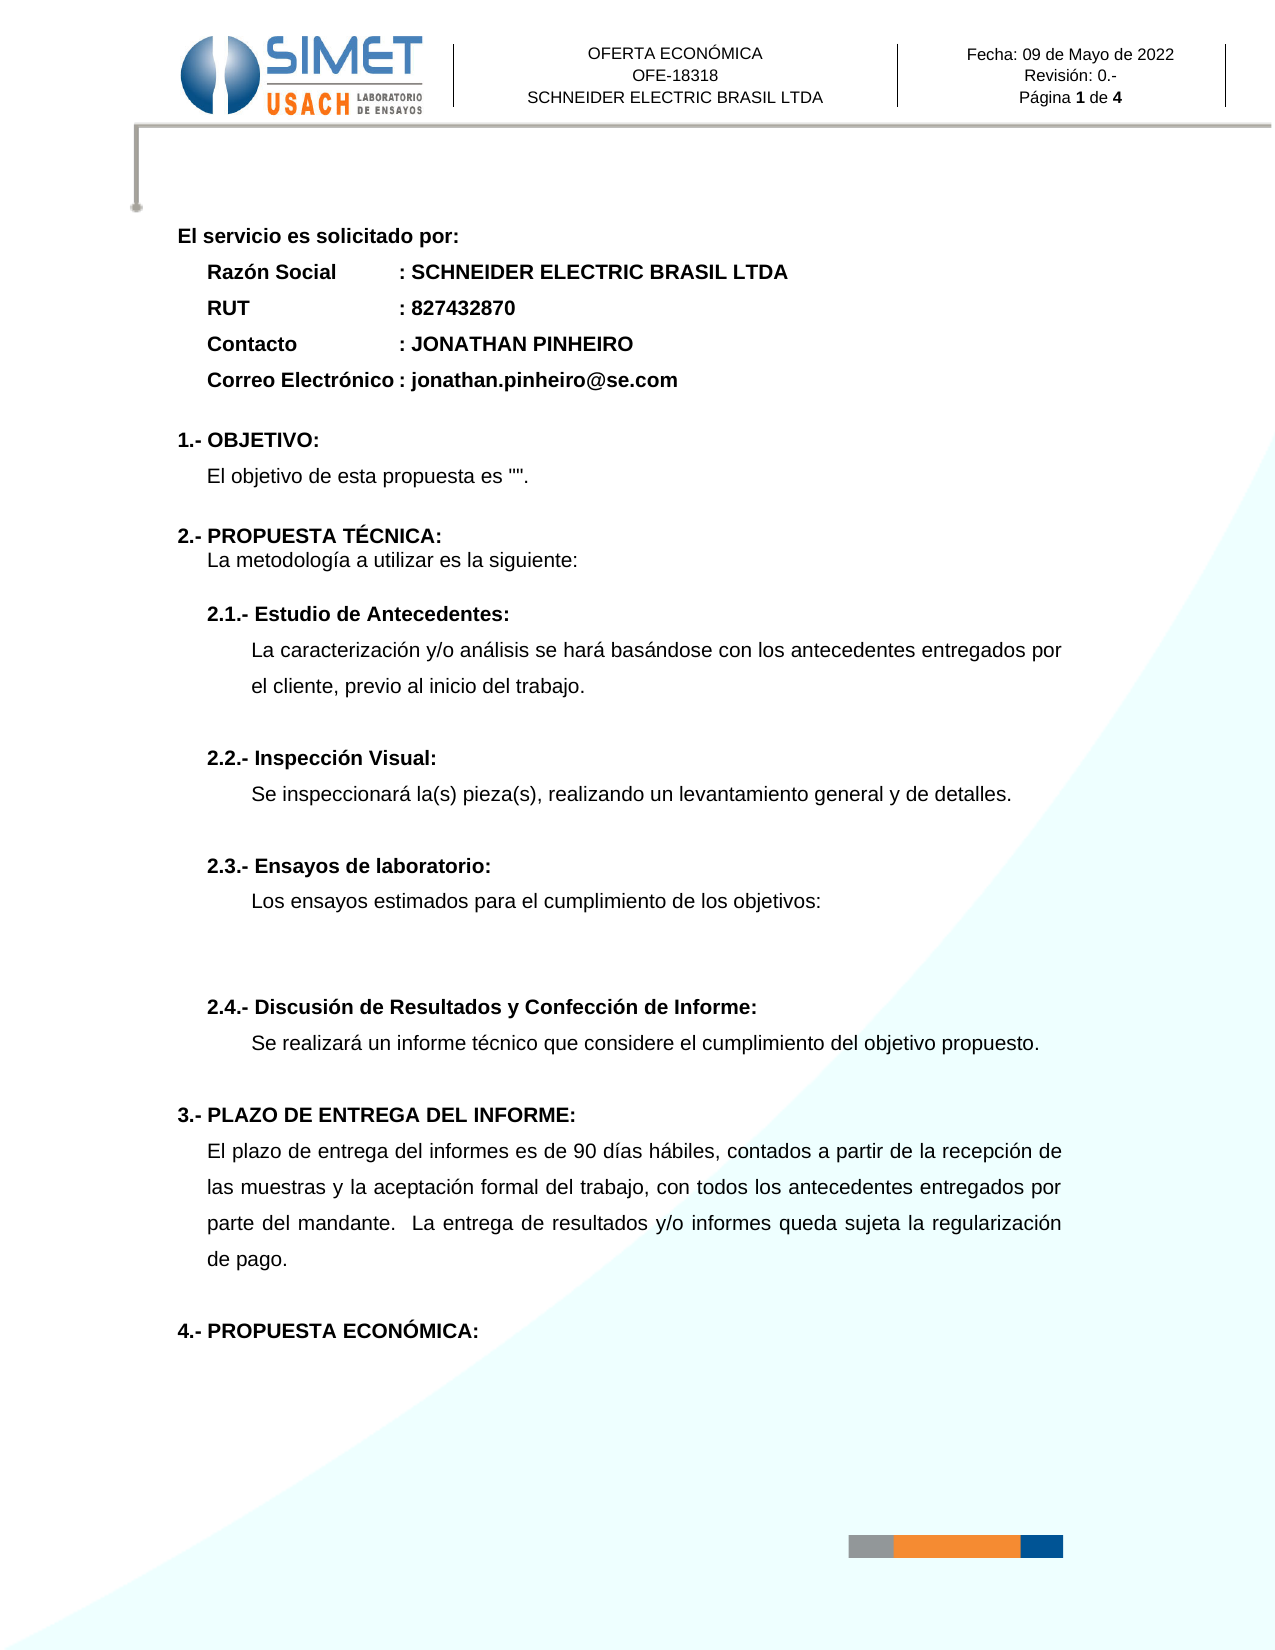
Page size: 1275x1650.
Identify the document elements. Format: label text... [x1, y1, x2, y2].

text 1.- OBJETIVO: [177, 428, 1063, 452]
text El plazo de entrega del informes es de 90 días hábiles, contados a partir de la recepción de las muestras y la aceptación formal del trabajo, con todos los antecedentes entregados por parte del mandante. La entrega de resultados y/o informes queda sujeta la regularización de pago. [207, 1139, 1063, 1271]
text Se inspeccionará la(s) pieza(s), realizando un levantamiento general y de detalles. [251, 782, 1063, 806]
text La caracterización y/o análisis se hará basándose con los antecedentes entregados por el cliente, previo al inicio del trabajo. [251, 638, 1063, 698]
text Los ensayos estimados para el cumplimiento de los objetivos: [251, 889, 1063, 913]
text 2.3.- Ensayos de laboratorio: [207, 853, 1063, 877]
text El objetivo de esta propuesta es "". [207, 463, 1063, 487]
text Correo Electrónico : jonathan.pinheiro@se.com [207, 368, 1063, 392]
text Razón Social : SCHNEIDER ELECTRIC BRASIL LTDA [207, 260, 1063, 284]
text 2.- PROPUESTA TÉCNICA: [177, 523, 1063, 547]
text 3.- PLAZO DE ENTREGA DEL INFORME: [177, 1103, 1063, 1127]
text Se realizará un informe técnico que considere el cumplimiento del objetivo propuesto. [251, 1031, 1063, 1055]
text 2.4.- Discusión de Resultados y Confección de Informe: [207, 995, 1063, 1019]
picture [126, 22, 1272, 219]
text RUT : 827432870 [207, 296, 1063, 320]
text 4.- PROPUESTA ECONÓMICA: [177, 1318, 1063, 1342]
text Contacto : JONATHAN PINHEIRO [207, 332, 1063, 356]
text El servicio es solicitado por: [177, 224, 1063, 248]
text La metodología a utilizar es la siguiente: [207, 547, 1063, 571]
text 2.2.- Inspección Visual: [207, 746, 1063, 769]
text 2.1.- Estudio de Antecedentes: [207, 602, 1063, 626]
